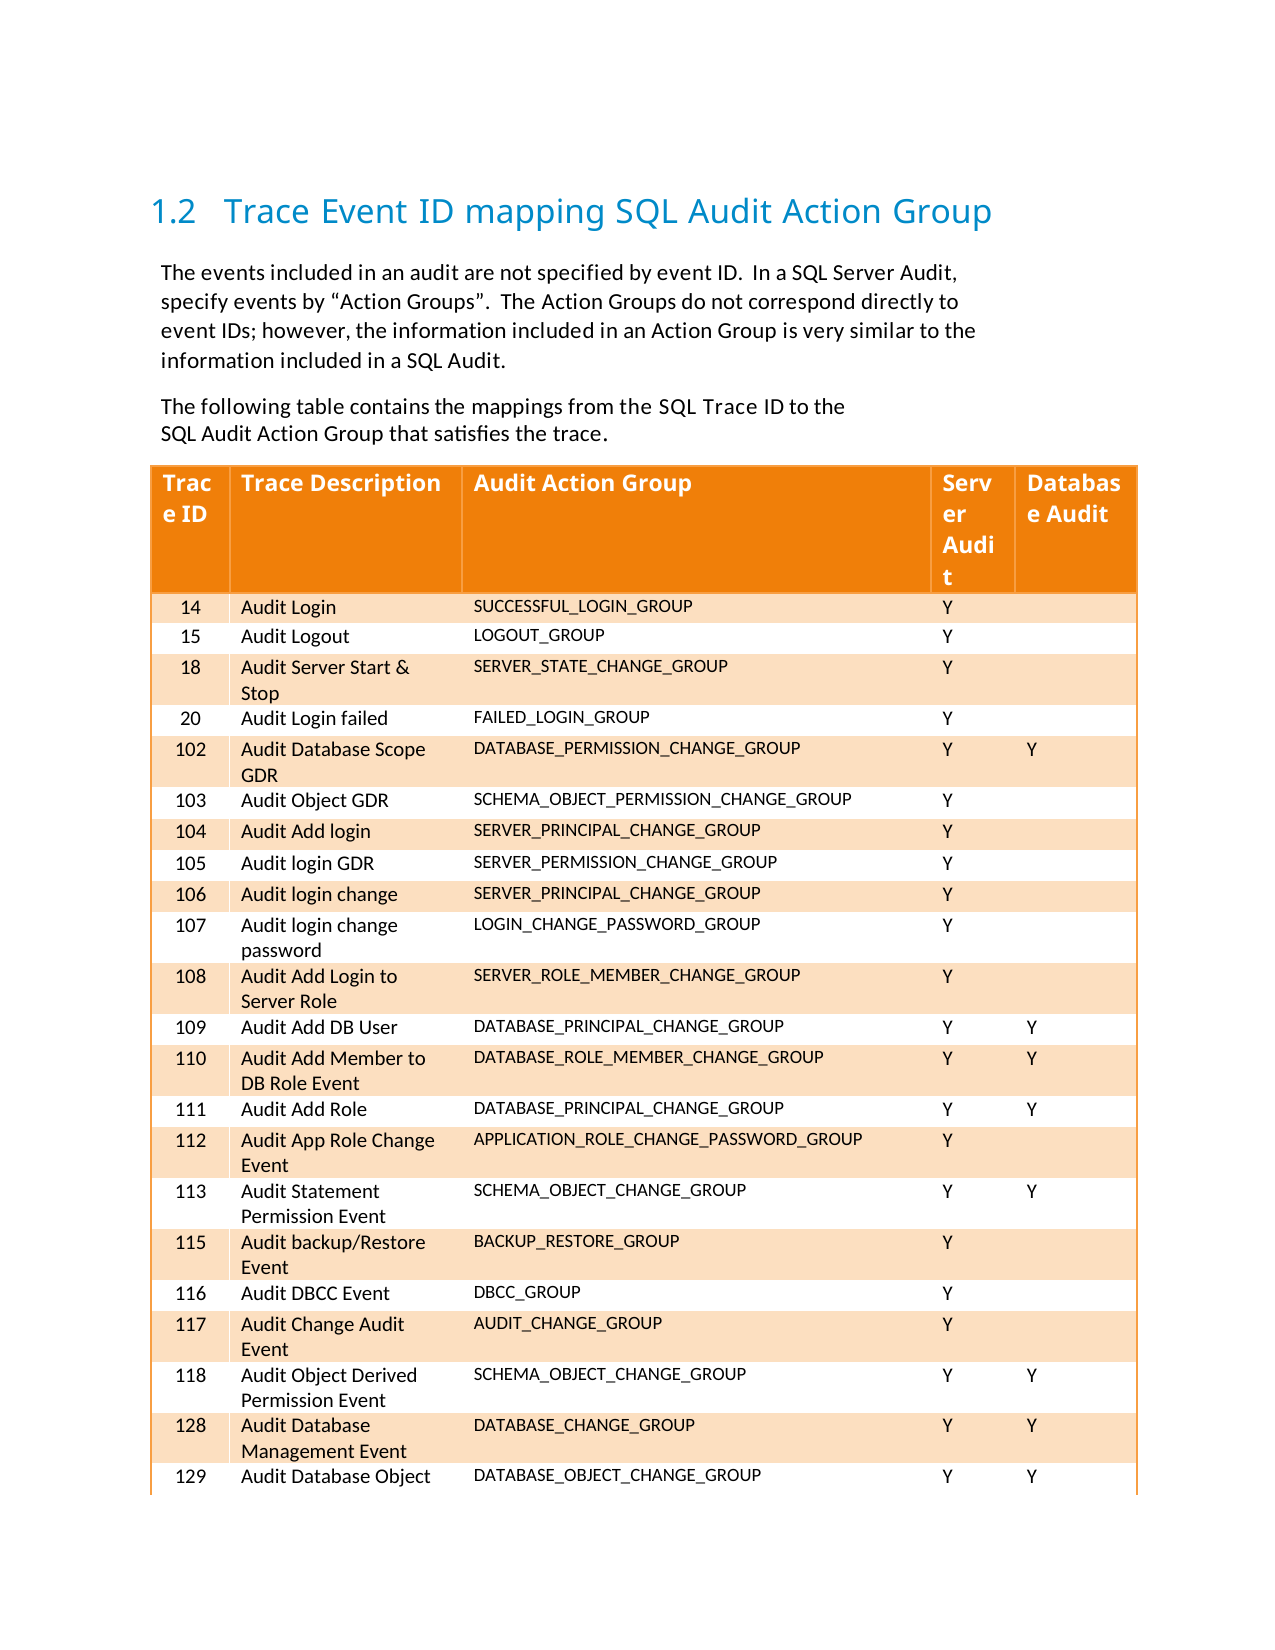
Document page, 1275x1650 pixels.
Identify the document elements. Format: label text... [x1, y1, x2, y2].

table_header Database Audit [1016, 467, 1136, 592]
table_cell Audit Login [230, 594, 462, 623]
table_cell 105 [152, 850, 229, 881]
table_cell 113 [152, 1178, 229, 1229]
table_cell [230, 1464, 462, 1495]
table_cell DATABASE_PRINCIPAL_CHANGE_GROUP [462, 1096, 931, 1127]
table_cell Audit login GDR [230, 850, 462, 881]
table_cell [1015, 1229, 1136, 1280]
table_cell SERVER_PRINCIPAL_CHANGE_GROUP [462, 881, 931, 912]
table_cell SERVER_PRINCIPAL_CHANGE_GROUP [462, 819, 931, 850]
table_cell DATABASE_PERMISSION_CHANGE_GROUP [462, 736, 931, 787]
table_cell Audit DBCC Event [230, 1280, 462, 1311]
table_cell [1015, 1311, 1136, 1362]
table_cell Y [931, 1229, 1015, 1280]
table_cell Audit backup/Restore Event [230, 1229, 462, 1280]
table_cell Audit login change password [230, 912, 462, 963]
table_cell Y [931, 594, 1015, 623]
table_cell Audit login change [230, 881, 462, 912]
table_cell Audit Database Management Event [230, 1413, 462, 1463]
table_cell Y [931, 1362, 1015, 1413]
table_cell Audit Object Derived Permission Event [230, 1362, 462, 1413]
table_cell 110 [152, 1045, 229, 1096]
table_cell Y [931, 736, 1015, 787]
table_cell 18 [152, 654, 229, 705]
table_cell Audit Add Login to Server Role [230, 963, 462, 1014]
table_cell 109 [152, 1014, 229, 1045]
table_cell Y [931, 1096, 1015, 1127]
table_cell Y [931, 1311, 1015, 1362]
table_cell LOGIN_CHANGE_PASSWORD_GROUP [462, 912, 931, 963]
table_cell [1015, 654, 1136, 705]
table_cell 108 [152, 963, 229, 1014]
table_cell Y [1015, 1178, 1136, 1229]
table_cell [1015, 1280, 1136, 1311]
table_cell Y [931, 705, 1015, 736]
table_cell SUCCESSFUL_LOGIN_GROUP [462, 594, 931, 623]
table_cell Audit Add Member to DB Role Event [230, 1045, 462, 1096]
table_cell Audit Add Role [230, 1096, 462, 1127]
table_cell 129 [152, 1464, 229, 1495]
table_cell Y [931, 963, 1015, 1014]
table_cell Audit Object GDR [230, 787, 462, 818]
table_cell DBCC_GROUP [462, 1280, 931, 1311]
table_cell 20 [152, 705, 229, 736]
table_cell [1015, 819, 1136, 850]
table_cell 106 [152, 881, 229, 912]
table_cell SCHEMA_OBJECT_CHANGE_GROUP [462, 1362, 931, 1413]
table_cell Y [931, 912, 1015, 963]
table_cell Y [1015, 1413, 1136, 1463]
table_cell [1015, 850, 1136, 881]
table_cell [1015, 594, 1136, 623]
table_cell APPLICATION_ROLE_CHANGE_PASSWORD_GROUP [462, 1127, 931, 1178]
table_cell 115 [152, 1229, 229, 1280]
table_cell Audit App Role Change Event [230, 1127, 462, 1178]
table_cell Y [931, 1178, 1015, 1229]
subtitle Trace Event ID mapping SQL Audit Action Group [150, 187, 1125, 233]
table_cell [1015, 623, 1136, 654]
table_cell Y [1015, 1096, 1136, 1127]
table_cell SCHEMA_OBJECT_PERMISSION_CHANGE_GROUP [462, 787, 931, 818]
table_cell Audit Logout [230, 623, 462, 654]
table_cell Audit Login failed [230, 705, 462, 736]
table_cell Y [1015, 1362, 1136, 1413]
text The following table contains the mappings from the SQL Trace ID to the SQL Audit Action Group that satisfies the trace. [161, 392, 880, 447]
table_cell AUDIT_CHANGE_GROUP [462, 1311, 931, 1362]
table_cell 15 [152, 623, 229, 654]
table_header Trace ID [152, 467, 229, 592]
table_cell [1015, 912, 1136, 963]
table_cell 111 [152, 1096, 229, 1127]
table_cell 128 [152, 1413, 229, 1463]
table_cell DATABASE_ROLE_MEMBER_CHANGE_GROUP [462, 1045, 931, 1096]
table_cell BACKUP_RESTORE_GROUP [462, 1229, 931, 1280]
table_cell DATABASE_CHANGE_GROUP [462, 1413, 931, 1463]
table_cell 104 [152, 819, 229, 850]
table_cell [1015, 705, 1136, 736]
table_cell Audit Server Start & Stop [230, 654, 462, 705]
table_header Server Audit [932, 467, 1014, 592]
table_cell Audit Database Scope GDR [230, 736, 462, 787]
table_cell Audit Add DB User [230, 1014, 462, 1045]
table_cell DATABASE_PRINCIPAL_CHANGE_GROUP [462, 1014, 931, 1045]
table_cell Y [1015, 736, 1136, 787]
table_cell Y [931, 819, 1015, 850]
table_cell Y [931, 850, 1015, 881]
table_cell [1015, 787, 1136, 818]
table_cell FAILED_LOGIN_GROUP [462, 705, 931, 736]
table_cell Y [931, 654, 1015, 705]
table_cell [462, 1464, 931, 1495]
table_cell Y [931, 623, 1015, 654]
table_cell 14 [152, 594, 229, 623]
table_cell Y [931, 1014, 1015, 1045]
table_cell Y [931, 1045, 1015, 1096]
table_cell Audit Change Audit Event [230, 1311, 462, 1362]
table_cell Y [931, 1413, 1015, 1463]
table_header Trace Description [231, 467, 461, 592]
table_cell SERVER_STATE_CHANGE_GROUP [462, 654, 931, 705]
table_cell 107 [152, 912, 229, 963]
table_cell Y [1015, 1464, 1136, 1495]
table_cell 116 [152, 1280, 229, 1311]
table_cell 117 [152, 1311, 229, 1362]
table_cell Y [1015, 1014, 1136, 1045]
table_cell 118 [152, 1362, 229, 1413]
table_cell Y [931, 1280, 1015, 1311]
table_cell Y [931, 787, 1015, 818]
table_cell Y [931, 1127, 1015, 1178]
table_cell LOGOUT_GROUP [462, 623, 931, 654]
table_cell [1015, 1127, 1136, 1178]
table_cell 103 [152, 787, 229, 818]
table_cell [1015, 881, 1136, 912]
table_cell Y [1015, 1045, 1136, 1096]
table_cell Y [931, 1464, 1015, 1495]
table_cell 102 [152, 736, 229, 787]
table_cell SCHEMA_OBJECT_CHANGE_GROUP [462, 1178, 931, 1229]
table_cell Audit Statement Permission Event [230, 1178, 462, 1229]
text The events included in an audit are not specified by event ID. In a SQL Server Audit, specify events by “Action Groups”. The Action Groups do not correspond directly to event IDs; however, the information included in an Action Group is very similar to the information included in a SQL Audit. [161, 258, 1015, 374]
table_header Audit Action Group [463, 467, 930, 592]
table_cell Y [931, 881, 1015, 912]
table_cell [1015, 963, 1136, 1014]
table_cell SERVER_ROLE_MEMBER_CHANGE_GROUP [462, 963, 931, 1014]
table_cell SERVER_PERMISSION_CHANGE_GROUP [462, 850, 931, 881]
table_cell 112 [152, 1127, 229, 1178]
table_cell Audit Add login [230, 819, 462, 850]
